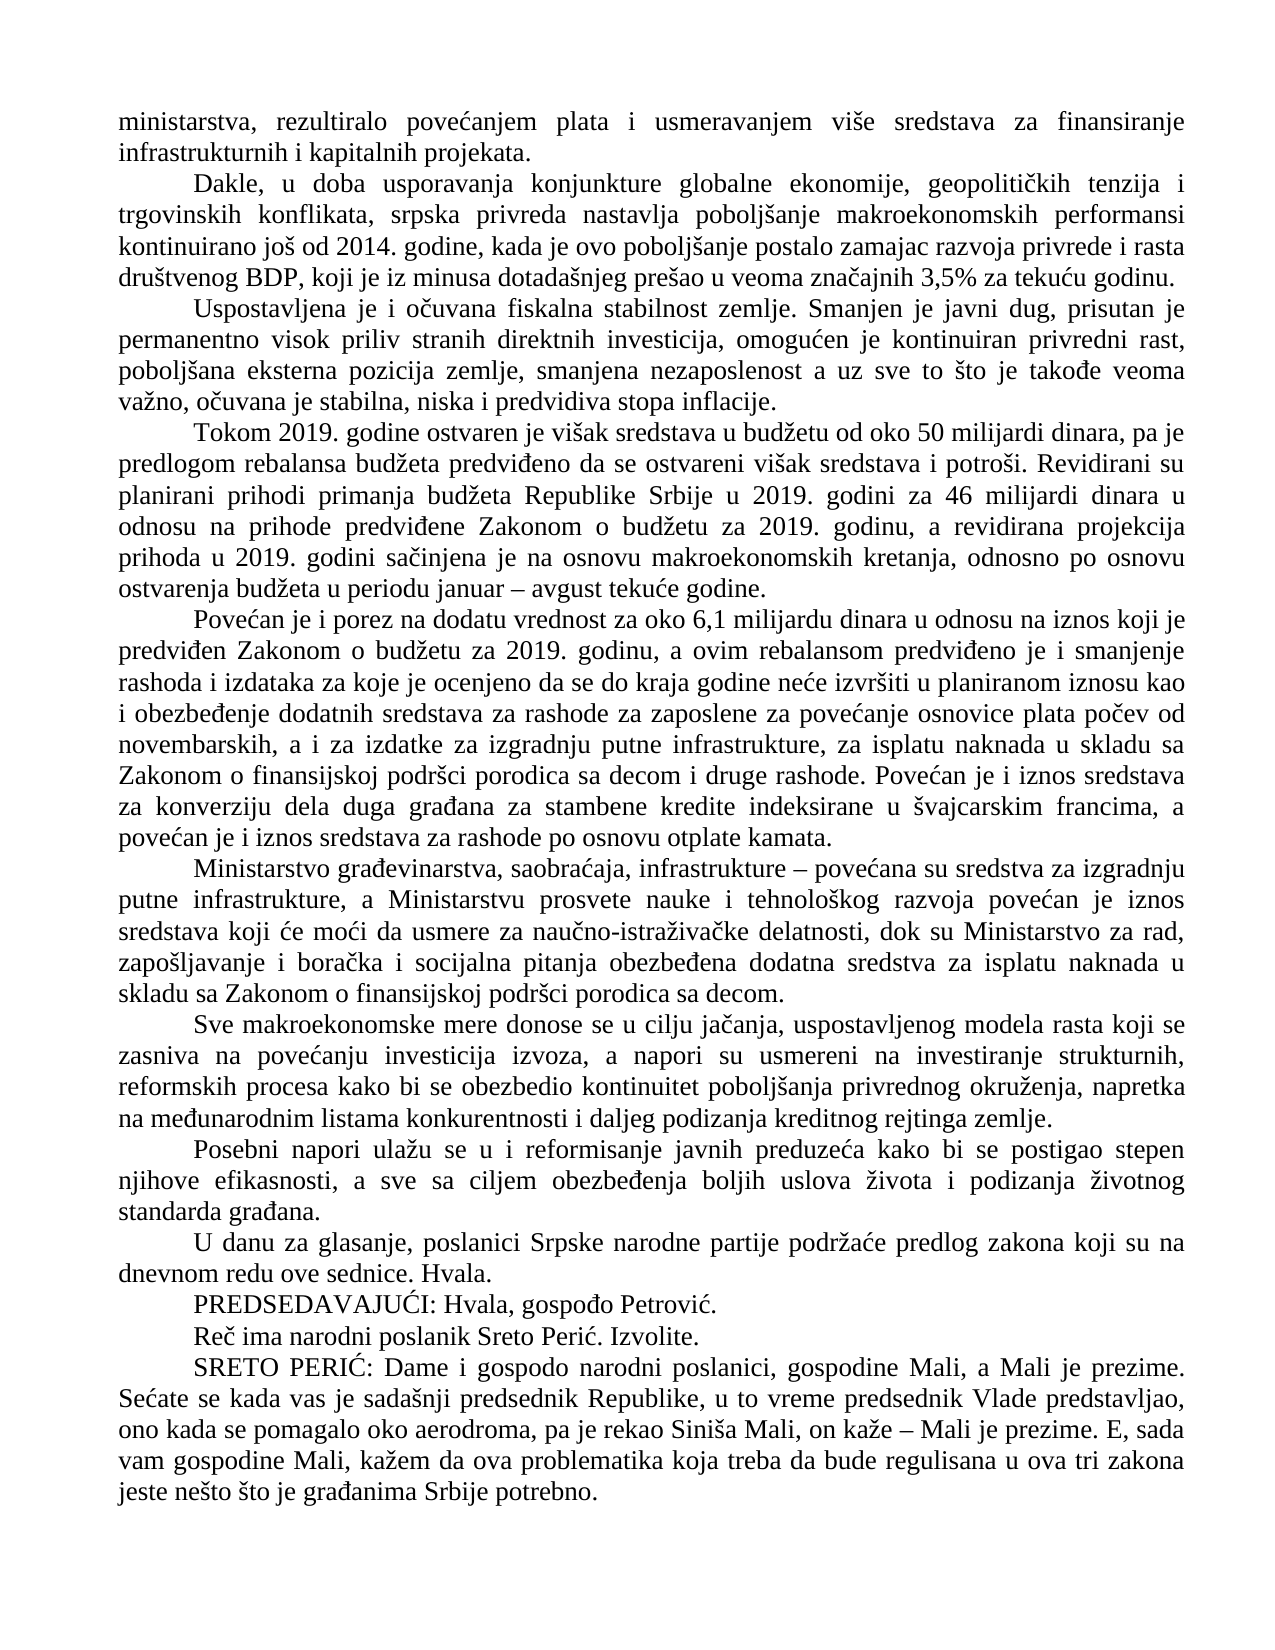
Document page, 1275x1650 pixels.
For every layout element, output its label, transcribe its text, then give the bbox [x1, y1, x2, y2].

text Uspostavljena je i očuvana fiskalna stabilnost zemlje. Smanjen je javni dug, prisutan je permanentno visok priliv stranih direktnih investicija, omogućen je kontinuiran privredni rast, poboljšana eksterna pozicija zemlje, smanjena nezaposlenost a uz sve to što je takođe veoma važno, očuvana je stabilna, niska i predvidiva stopa inflacije. [118, 292, 1186, 416]
text SRETO PERIĆ: Dame i gospodo narodni poslanici, gospodine Mali, a Mali je prezime. Sećate se kada vas je sadašnji predsednik Republike, u to vreme predsednik Vlade predstavljao, ono kada se pomagalo oko aerodroma, pa je rekao Siniša Mali, on kaže – Mali je prezime. E, sada vam gospodine Mali, kažem da ova problematika koja treba da bude regulisana u ova tri zakona jeste nešto što je građanima Srbije potrebno. [118, 1351, 1186, 1507]
text Ministarstvo građevinarstva, saobraćaja, infrastrukture – povećana su sredstva za izgradnju putne infrastrukture, a Ministarstvu prosvete nauke i tehnološkog razvoja povećan je iznos sredstava koji će moći da usmere za naučno-istraživačke delatnosti, dok su Ministarstvo za rad, zapošljavanje i boračka i socijalna pitanja obezbeđena dodatna sredstva za isplatu naknada u skladu sa Zakonom o finansijskoj podršci porodica sa decom. [118, 852, 1186, 1008]
text Povećan je i porez na dodatu vrednost za oko 6,1 milijardu dinara u odnosu na iznos koji je predviđen Zakonom o budžetu za 2019. godinu, a ovim rebalansom predviđeno je i smanjenje rashoda i izdataka za koje je ocenjeno da se do kraja godine neće izvršiti u planiranom iznosu kao i obezbeđenje dodatnih sredstava za rashode za zaposlene za povećanje osnovice plata počev od novembarskih, a i za izdatke za izgradnju putne infrastrukture, za isplatu naknada u skladu sa Zakonom o finansijskoj podršci porodica sa decom i druge rashode. Povećan je i iznos sredstava za konverziju dela duga građana za stambene kredite indeksirane u švajcarskim francima, a povećan je i iznos sredstava za rashode po osnovu otplate kamata. [118, 603, 1186, 852]
text PREDSEDAVAJUĆI: Hvala, gospođo Petrović. [118, 1288, 1186, 1320]
text Dakle, u doba usporavanja konjunkture globalne ekonomije, geopolitičkih tenzija i trgovinskih konflikata, srpska privreda nastavlja poboljšanje makroekonomskih performansi kontinuirano još od 2014. godine, kada je ovo poboljšanje postalo zamajac razvoja privrede i rasta društvenog BDP, koji je iz minusa dotadašnjeg prešao u veoma značajnih 3,5% za tekuću godinu. [118, 167, 1186, 292]
text U danu za glasanje, poslanici Srpske narodne partije podržaće predlog zakona koji su na dnevnom redu ove sednice. Hvala. [118, 1226, 1186, 1288]
text Reč ima narodni poslanik Sreto Perić. Izvolite. [118, 1320, 1186, 1351]
text Posebni napori ulažu se u i reformisanje javnih preduzeća kako bi se postigao stepen njihove efikasnosti, a sve sa ciljem obezbeđenja boljih uslova života i podizanja životnog standarda građana. [118, 1133, 1186, 1226]
text Tokom 2019. godine ostvaren je višak sredstava u budžetu od oko 50 milijardi dinara, pa je predlogom rebalansa budžeta predviđeno da se ostvareni višak sredstava i potroši. Revidirani su planirani prihodi primanja budžeta Republike Srbije u 2019. godini za 46 milijardi dinara u odnosu na prihode predviđene Zakonom o budžetu za 2019. godinu, a revidirana projekcija prihoda u 2019. godini sačinjena je na osnovu makroekonomskih kretanja, odnosno po osnovu ostvarenja budžeta u periodu januar – avgust tekuće godine. [118, 416, 1186, 603]
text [118, 105, 1186, 167]
text Sve makroekonomske mere donose se u cilju jačanja, uspostavljenog modela rasta koji se zasniva na povećanju investicija izvoza, a napori su usmereni na investiranje strukturnih, reformskih procesa kako bi se obezbedio kontinuitet poboljšanja privrednog okruženja, napretka na međunarodnim listama konkurentnosti i daljeg podizanja kreditnog rejtinga zemlje. [118, 1008, 1186, 1133]
